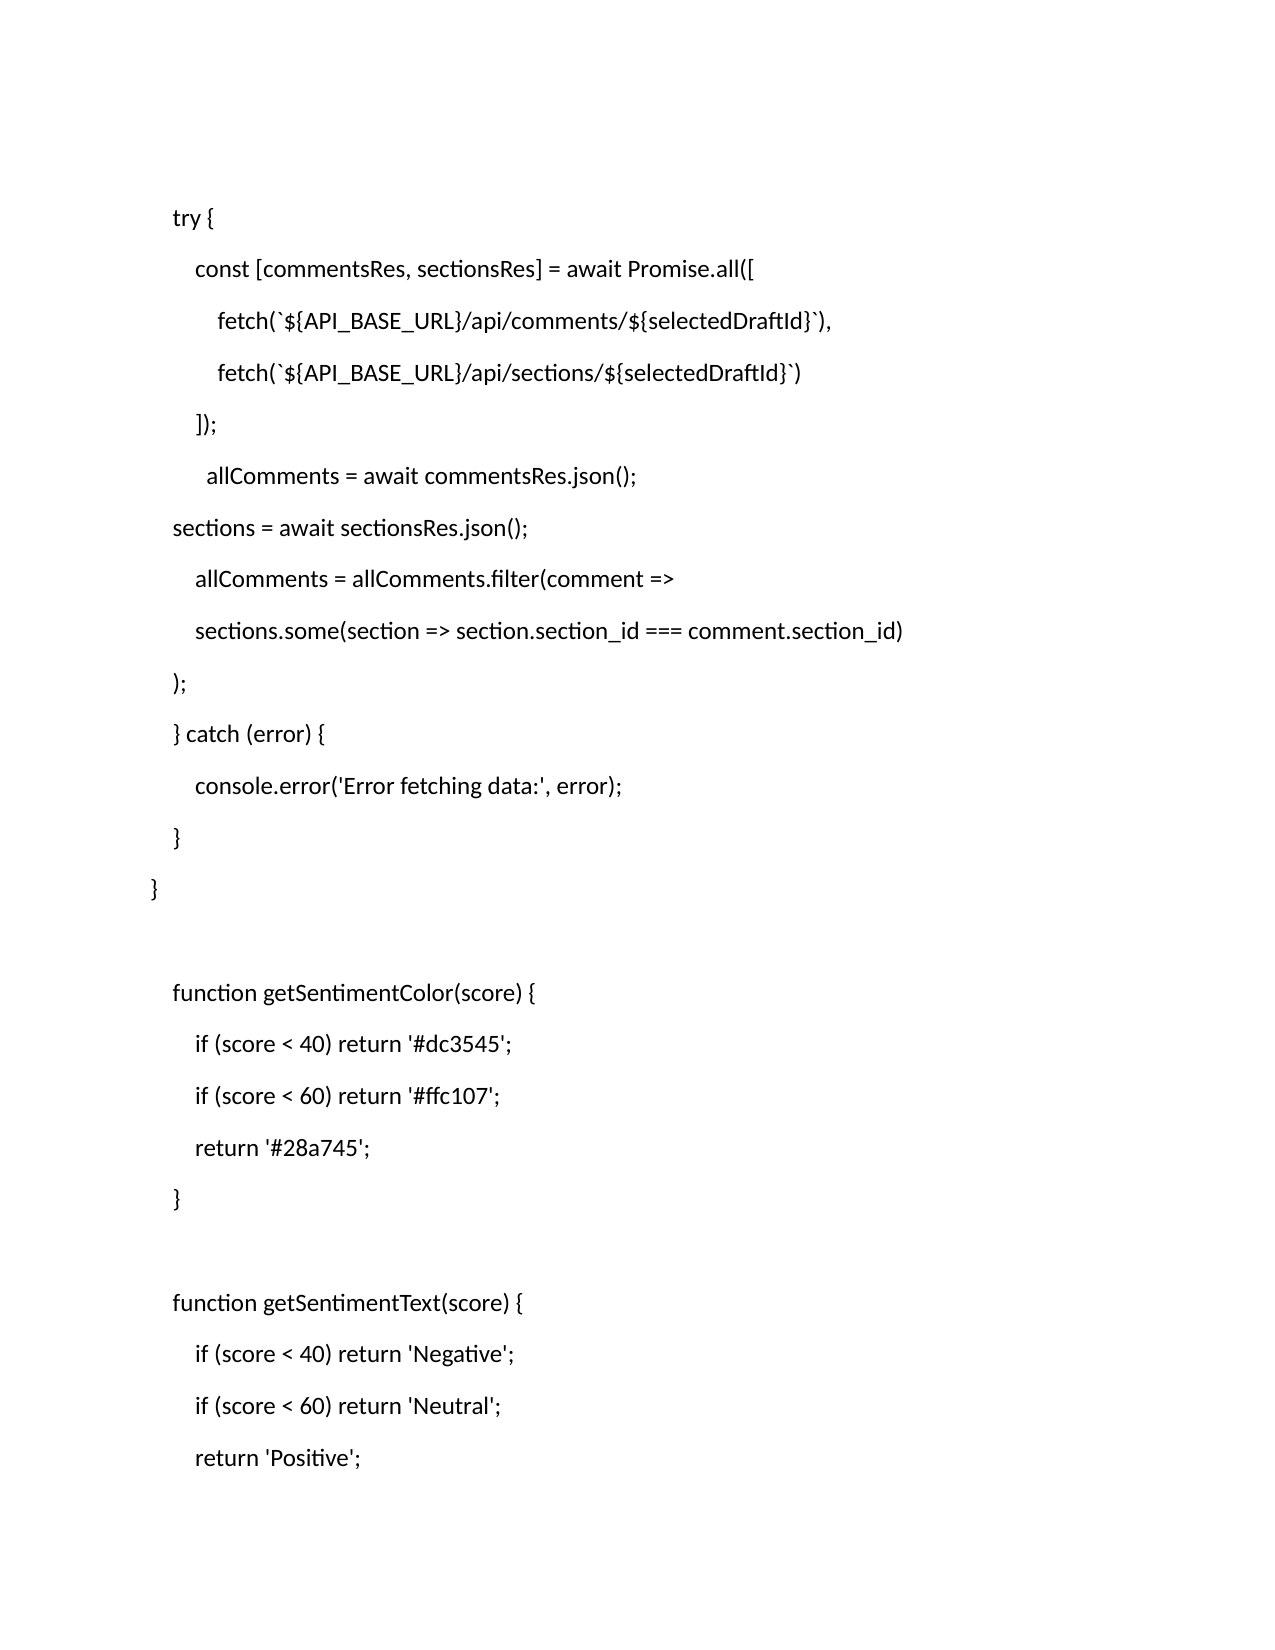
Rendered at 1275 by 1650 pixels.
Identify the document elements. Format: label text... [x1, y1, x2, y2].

text function getSentimentText(score) { [150, 1287, 1125, 1317]
text function getSentimentColor(score) { [150, 977, 1125, 1007]
text if (score < 60) return '#ffc107'; [150, 1080, 1125, 1111]
text } [150, 822, 1125, 852]
text fetch(`${API_BASE_URL}/api/sections/${selectedDraftId}`) [150, 357, 1125, 387]
text sections.some(section => section.section_id === comment.section_id) [150, 615, 1125, 646]
text } [150, 873, 1125, 904]
text return '#28a745'; [150, 1132, 1125, 1162]
text if (score < 40) return '#dc3545'; [150, 1028, 1125, 1059]
text const [commentsRes, sectionsRes] = await Promise.all([ [150, 253, 1125, 284]
text console.error('Error fetching data:', error); [150, 770, 1125, 801]
text allComments = await commentsRes.json(); [150, 460, 1125, 491]
text } catch (error) { [150, 718, 1125, 749]
text try { [150, 202, 1125, 232]
text return 'Positive'; [150, 1442, 1125, 1472]
text if (score < 40) return 'Negative'; [150, 1338, 1125, 1369]
text ]); [150, 408, 1125, 439]
text fetch(`${API_BASE_URL}/api/comments/${selectedDraftId}`), [150, 305, 1125, 336]
text } [150, 1183, 1125, 1214]
text sections = await sectionsRes.json(); [150, 512, 1125, 542]
text if (score < 60) return 'Neutral'; [150, 1390, 1125, 1421]
text ); [150, 667, 1125, 697]
text allComments = allComments.filter(comment => [150, 563, 1125, 594]
